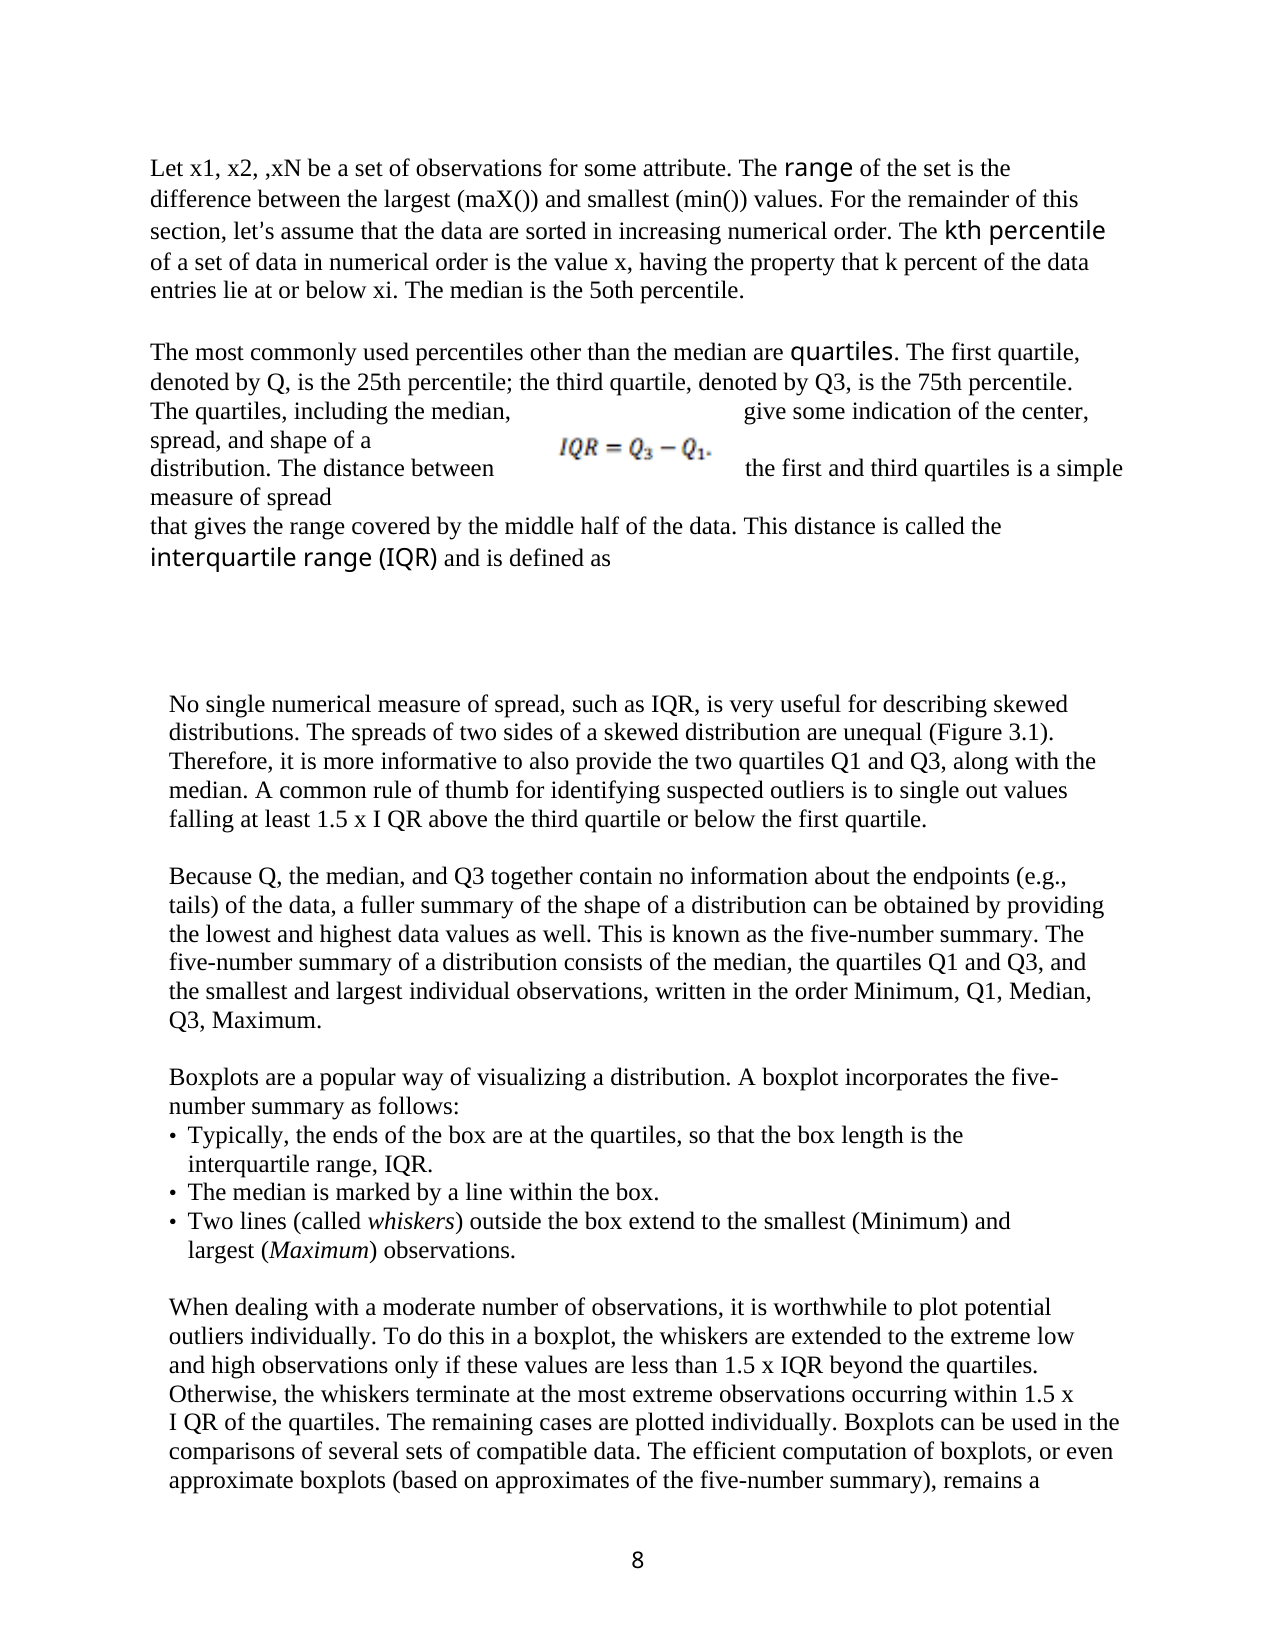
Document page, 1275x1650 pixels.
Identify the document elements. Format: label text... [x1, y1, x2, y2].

text Q3, Maximum. [169, 1005, 1125, 1034]
text distributions. The spreads of two sides of a skewed distribution are unequal (Figure 3.1). [169, 717, 1125, 746]
text Therefore, it is more informative to also provide the two quartiles Q1 and Q3, along with the [169, 746, 1125, 775]
text of a set of data in numerical order is the value x, having the property that k percent of the data [150, 247, 1125, 276]
text Because Q, the median, and Q3 together contain no information about the endpoints (e.g., [169, 861, 1125, 890]
text the lowest and highest data values as well. This is known as the five-number summary. The [169, 919, 1125, 947]
text The most commonly used percentiles other than the median are quartiles. The first quartile, [150, 333, 1125, 367]
text comparisons of several sets of compatible data. The efficient computation of boxplots, or even [169, 1436, 1125, 1465]
text section, let’s assume that the data are sorted in increasing numerical order. The kth percentile [150, 213, 1125, 247]
text denoted by Q, is the 25th percentile; the third quartile, denoted by Q3, is the 75th percentile. [150, 367, 1125, 396]
text distribution. The distance between the first and third quartiles is a simple measure of spread [150, 453, 1125, 511]
text number summary as follows: [169, 1091, 1125, 1120]
picture [553, 432, 720, 471]
text the smallest and largest individual observations, written in the order Minimum, Q1, Median, [169, 976, 1125, 1005]
text Otherwise, the whiskers terminate at the most extreme observations occurring within 1.5 x [169, 1379, 1125, 1407]
text Boxplots are a popular way of visualizing a distribution. A boxplot incorporates the five- [169, 1062, 1125, 1091]
text When dealing with a moderate number of observations, it is worthwhile to plot potential [169, 1292, 1125, 1321]
list Typically, the ends of the box are at the quartiles, so that the box length is the [169, 1120, 1125, 1149]
text that gives the range covered by the middle half of the data. This distance is called the [150, 511, 1125, 540]
text difference between the largest (maX()) and smallest (min()) values. For the remainder of this [150, 184, 1125, 213]
text median. A common rule of thumb for identifying suspected outliers is to single out values [169, 775, 1125, 804]
text and high observations only if these values are less than 1.5 x IQR beyond the quartiles. [169, 1350, 1125, 1379]
text interquartile range (IQR) and is defined as [150, 540, 1125, 574]
text No single numerical measure of spread, such as IQR, is very useful for describing skewed [169, 689, 1125, 717]
text five-number summary of a distribution consists of the median, the quartiles Q1 and Q3, and [169, 947, 1125, 976]
text outliers individually. To do this in a boxplot, the whiskers are extended to the extreme low [169, 1321, 1125, 1350]
text falling at least 1.5 x I QR above the third quartile or below the first quartile. [169, 804, 1125, 832]
text interquartile range, IQR. [188, 1149, 1125, 1177]
text tails) of the data, a fuller summary of the shape of a distribution can be obtained by providing [169, 890, 1125, 919]
text The quartiles, including the median, give some indication of the center, spread, and shape of a [150, 396, 1125, 453]
text approximate boxplots (based on approximates of the five-number summary), remains a [169, 1465, 1125, 1494]
list Two lines (called whiskers) outside the box extend to the smallest (Minimum) and [169, 1206, 1125, 1235]
text I QR of the quartiles. The remaining cases are plotted individually. Boxplots can be used in the [169, 1407, 1125, 1436]
text largest (Maximum) observations. [188, 1235, 1125, 1264]
text entries lie at or below xi. The median is the 5oth percentile. [150, 276, 1125, 304]
text Let x1, x2, ,xN be a set of observations for some attribute. The range of the set is the [150, 150, 1125, 184]
list The median is marked by a line within the box. [169, 1177, 1125, 1206]
